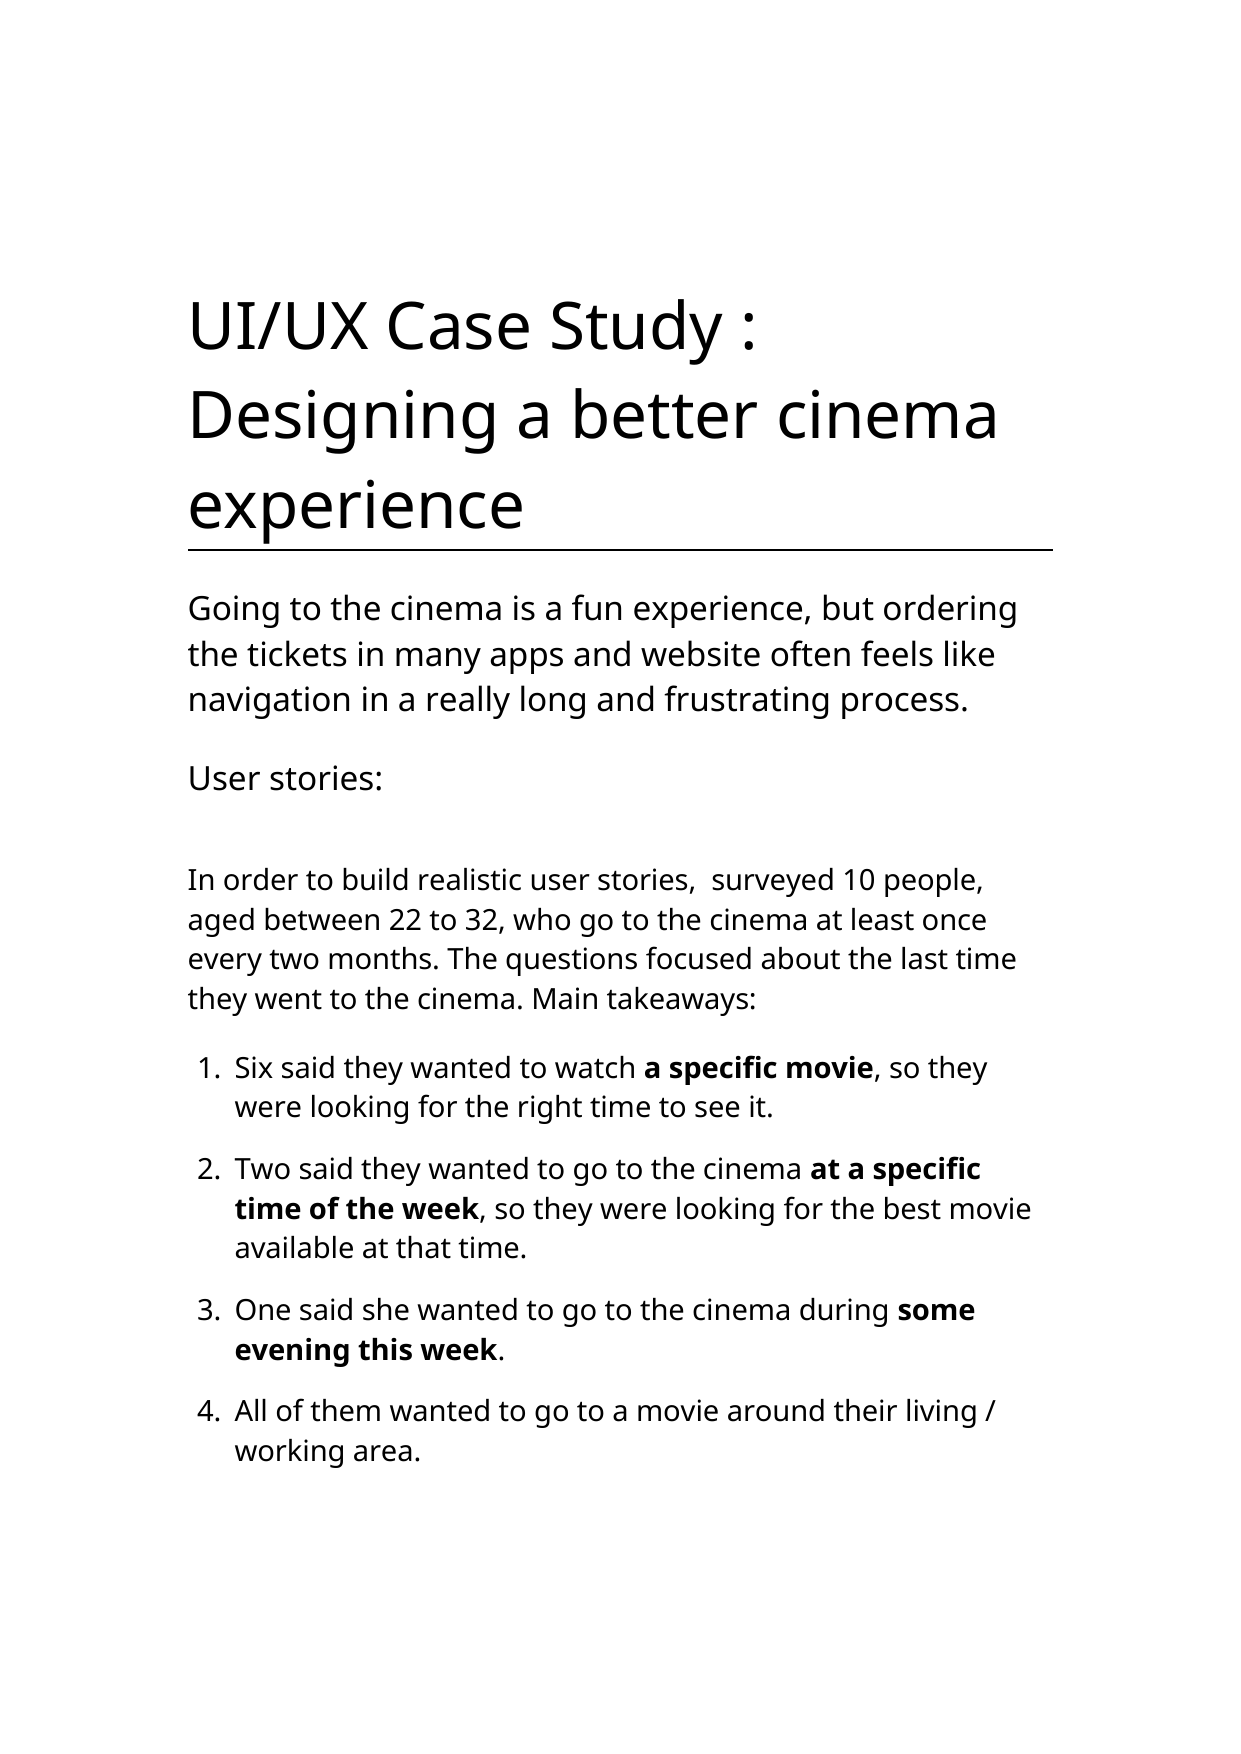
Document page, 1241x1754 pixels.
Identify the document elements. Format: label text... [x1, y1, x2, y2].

list Two said they wanted to go to the cinema at a specific time of the week, so they were looking for the best movie available at that time. [197, 1148, 1053, 1267]
list Six said they wanted to watch a specific movie, so they were looking for the right time to see it. [197, 1047, 1053, 1126]
text Going to the cinema is a fun experience, but ordering the tickets in many apps and website often feels like navigation in a really long and frustrating process. [969, 585, 1053, 721]
text User stories: [187, 755, 1053, 801]
text In order to build realistic user stories, surveyed 10 people, aged between 22 to 32, who go to the cinema at least once every two months. The questions focused about the last time they went to the cinema. Main takeaways: [187, 859, 1053, 1018]
list All of them wanted to go to a movie around their living / working area. [197, 1390, 1053, 1470]
text UI/UX Case Study : Designing a better cinema experience [187, 279, 1053, 551]
list One said she wanted to go to the cinema during some evening this week. [197, 1289, 1053, 1368]
